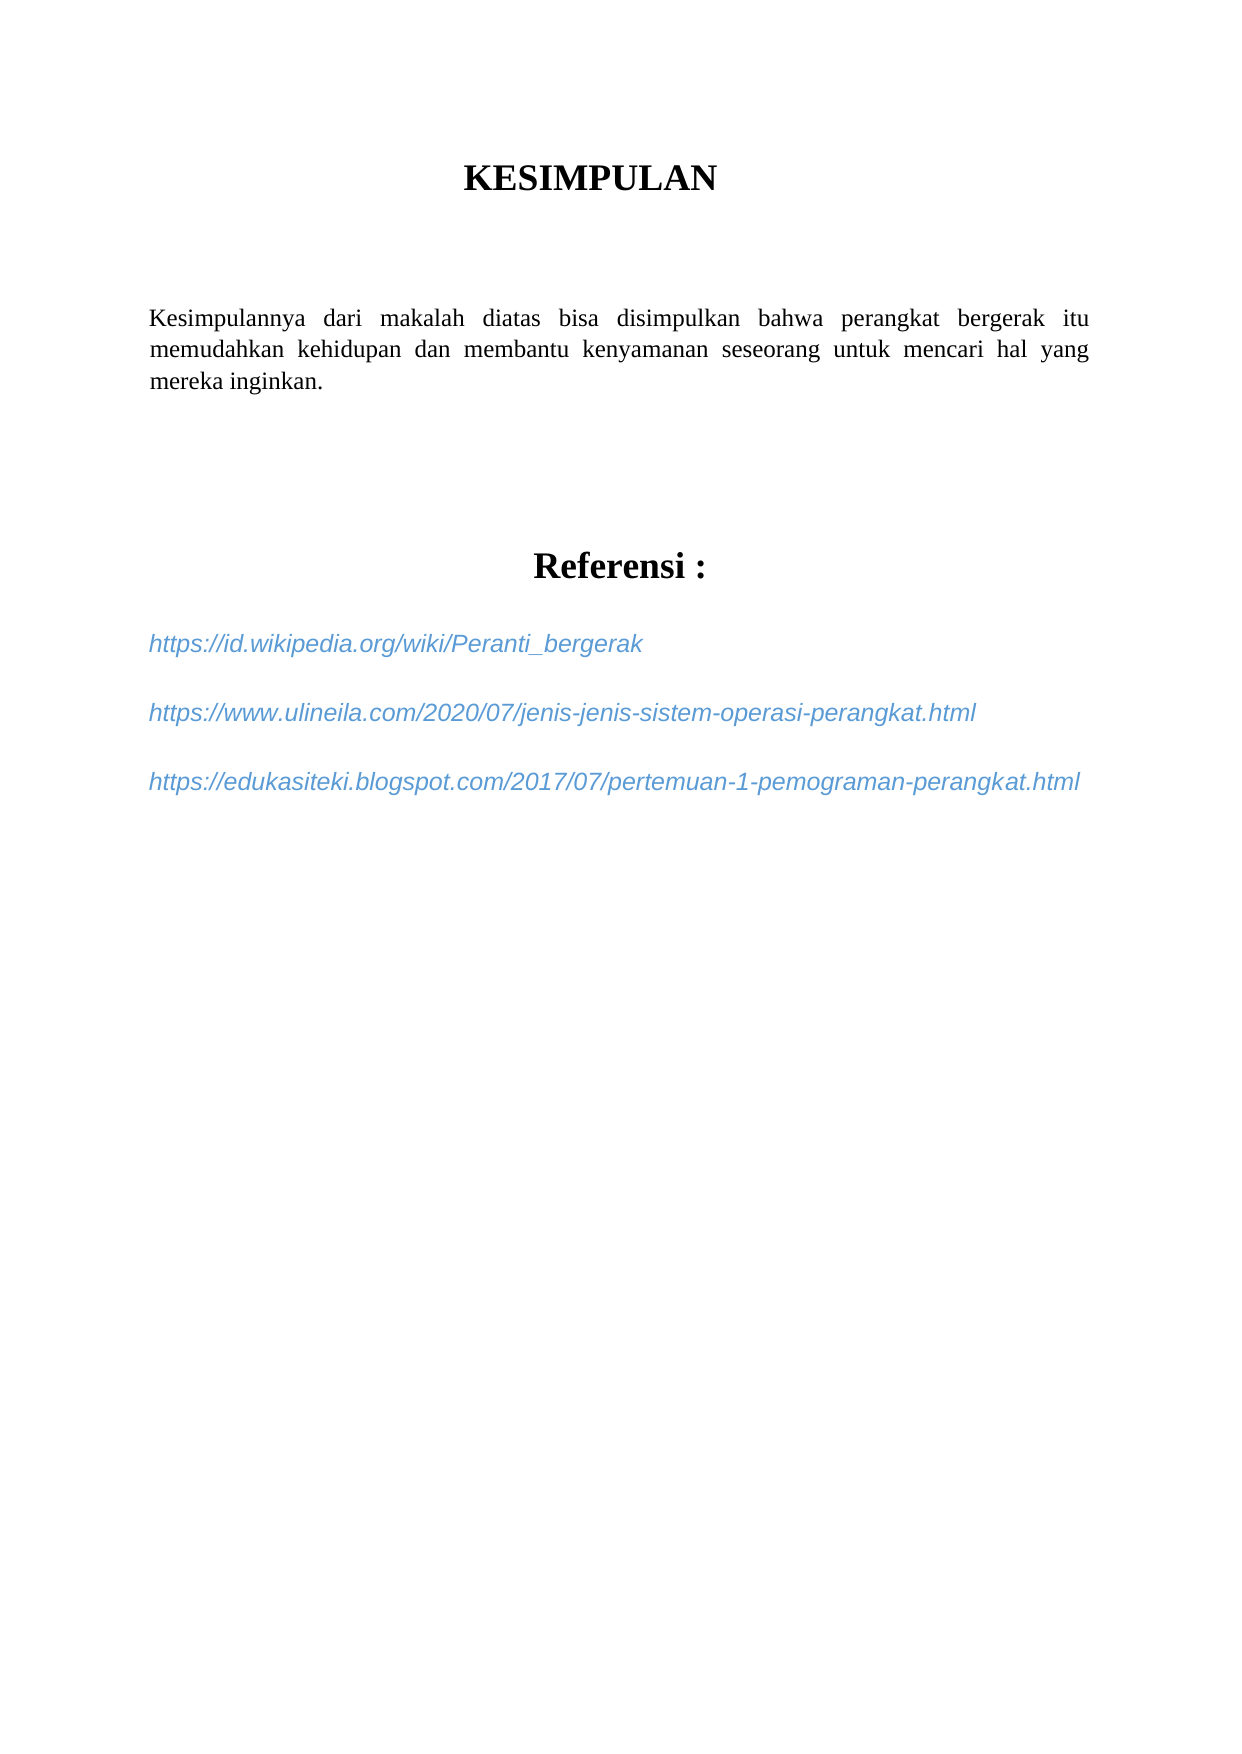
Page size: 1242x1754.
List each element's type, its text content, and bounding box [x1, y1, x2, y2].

text Referensi : [150, 543, 1090, 587]
subtitle KESIMPULAN [150, 155, 1031, 198]
text https://www.ulineila.com/2020/07/jenis-jenis-sistem-operasi-perangkat.html [148, 698, 1090, 727]
text https://id.wikipedia.org/wiki/Peranti_bergerak [148, 629, 1090, 658]
text Kesimpulannya dari makalah diatas bisa disimpulkan bahwa perangkat bergerak itu memudahkan kehidupan dan membantu kenyamanan seseorang untuk mencari hal yang mereka inginkan. [148, 303, 1090, 395]
text https://edukasiteki.blogspot.com/2017/07/pertemuan-1-pemograman-perangkat.html [148, 767, 1090, 796]
